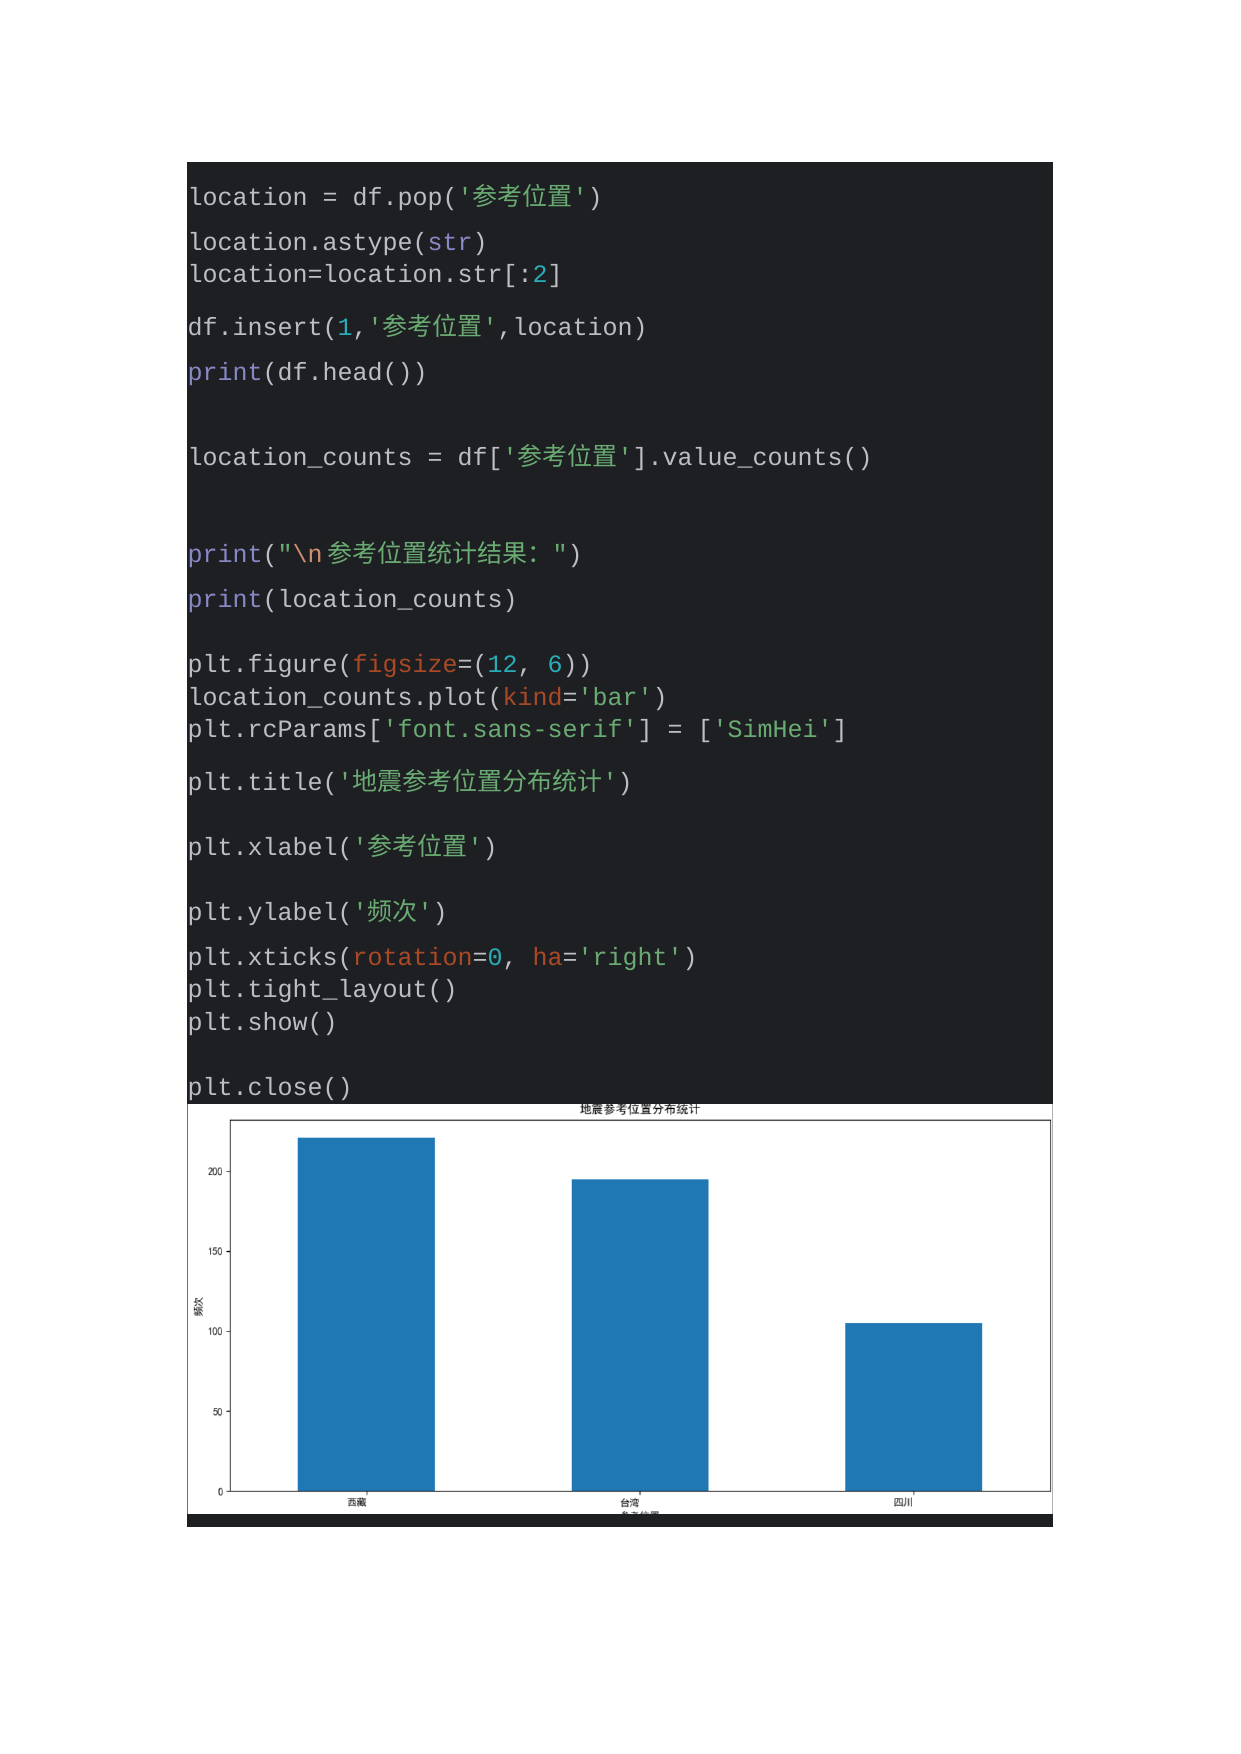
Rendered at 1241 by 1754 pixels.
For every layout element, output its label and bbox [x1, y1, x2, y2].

picture [187, 1104, 1053, 1514]
text [187, 162, 1053, 1104]
